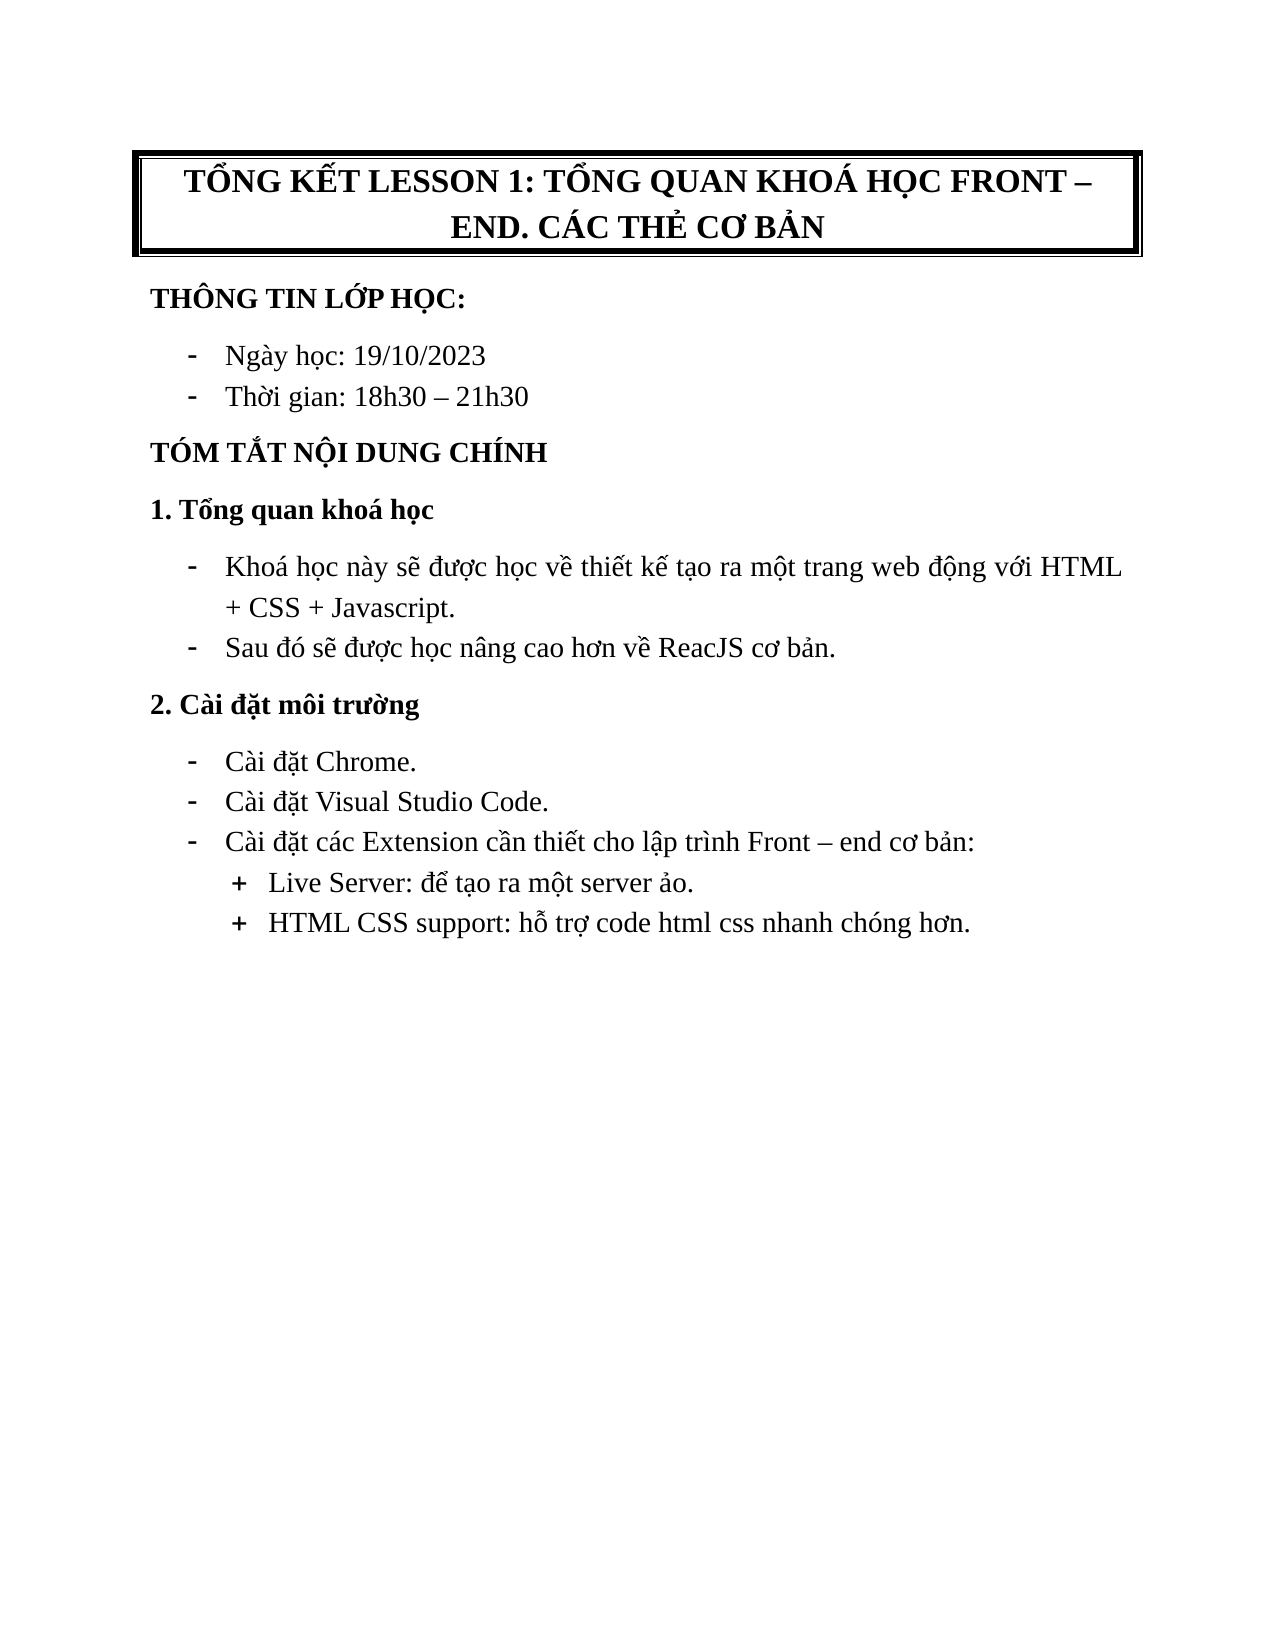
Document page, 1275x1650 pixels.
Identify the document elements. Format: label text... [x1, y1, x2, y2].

text TÓM TẮT NỘI DUNG CHÍNH [150, 436, 1125, 469]
list Thời gian: 18h30 – 21h30 [187, 379, 1125, 412]
list Sau đó sẽ được học nâng cao hơn về ReacJS cơ bản. [187, 630, 1125, 663]
list Khoá học này sẽ được học về thiết kế tạo ra một trang web động với HTML + CSS + Javascript. [187, 549, 1125, 623]
text THÔNG TIN LỚP HỌC: [150, 281, 1125, 315]
text 1. Tổng quan khoá học [150, 492, 1125, 526]
list Cài đặt Chrome. [187, 744, 1125, 777]
text 2. Cài đặt môi trường [150, 687, 1125, 720]
text TỔNG KẾT LESSON 1: TỔNG QUAN KHOÁ HỌC FRONT – END. CÁC THẺ CƠ BẢN [142, 159, 1133, 248]
list Ngày học: 19/10/2023 [187, 338, 1125, 372]
list Cài đặt các Extension cần thiết cho lập trình Front – end cơ bản: [187, 824, 1125, 858]
list Cài đặt Visual Studio Code. [187, 784, 1125, 818]
list HTML CSS support: hỗ trợ code html css nhanh chóng hơn. [231, 905, 1125, 939]
list Live Server: để tạo ra một server ảo. [231, 865, 1125, 898]
